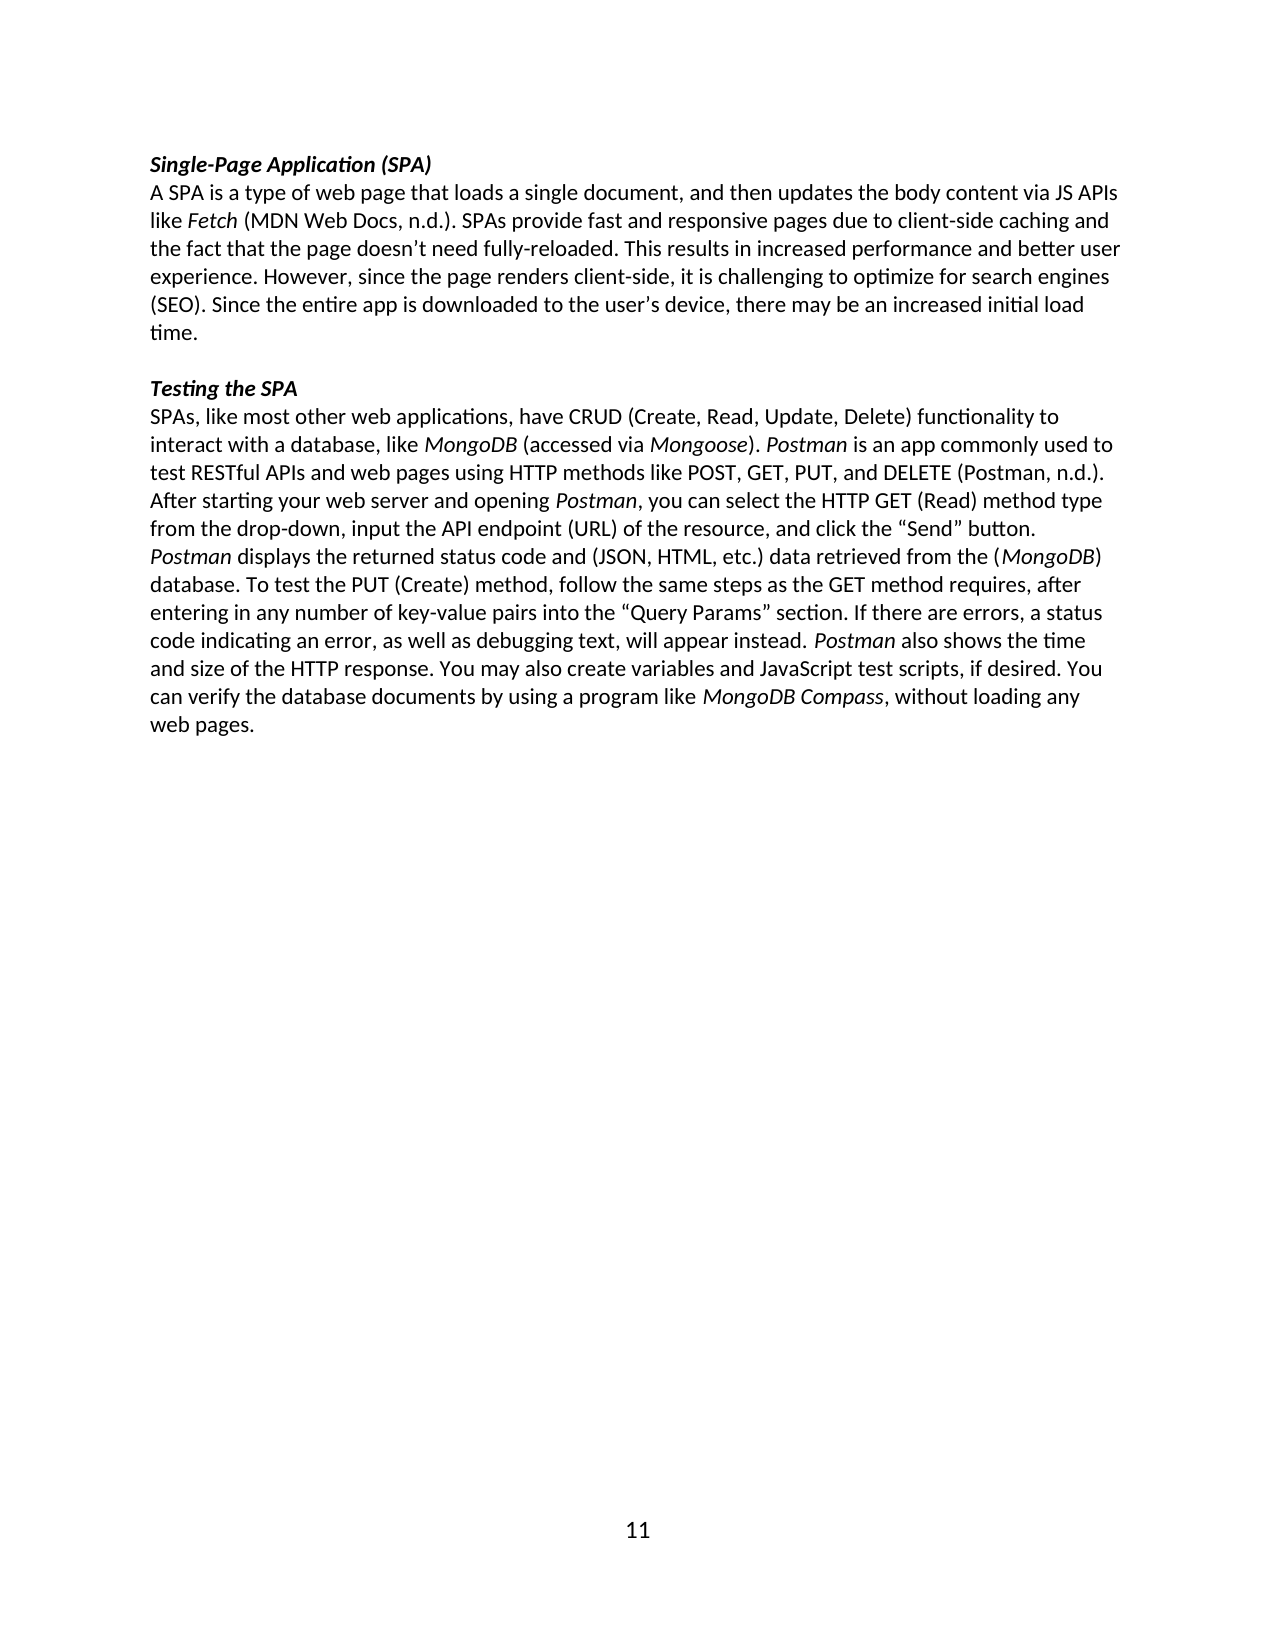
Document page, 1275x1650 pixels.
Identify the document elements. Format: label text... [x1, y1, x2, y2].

text Single-Page Application (SPA) [150, 150, 1125, 178]
text A SPA is a type of web page that loads a single document, and then updates the body content via JS APIs like Fetch (MDN Web Docs, n.d.). SPAs provide fast and responsive pages due to client-side caching and the fact that the page doesn’t need fully-reloaded. This results in increased performance and better user experience. However, since the page renders client-side, it is challenging to optimize for search engines (SEO). Since the entire app is downloaded to the user’s device, there may be an increased initial load time. [150, 178, 1125, 346]
text SPAs, like most other web applications, have CRUD (Create, Read, Update, Delete) functionality to interact with a database, like MongoDB (accessed via Mongoose). Postman is an app commonly used to test RESTful APIs and web pages using HTTP methods like POST, GET, PUT, and DELETE (Postman, n.d.). After starting your web server and opening Postman, you can select the HTTP GET (Read) method type from the drop-down, input the API endpoint (URL) of the resource, and click the “Send” button. Postman displays the returned status code and (JSON, HTML, etc.) data retrieved from the (MongoDB) database. To test the PUT (Create) method, follow the same steps as the GET method requires, after entering in any number of key-value pairs into the “Query Params” section. If there are errors, a status code indicating an error, as well as debugging text, will appear instead. Postman also shows the time and size of the HTTP response. You may also create variables and JavaScript test scripts, if desired. You can verify the database documents by using a program like MongoDB Compass, without loading any web pages. [150, 402, 1125, 738]
text Testing the SPA [150, 374, 1125, 402]
